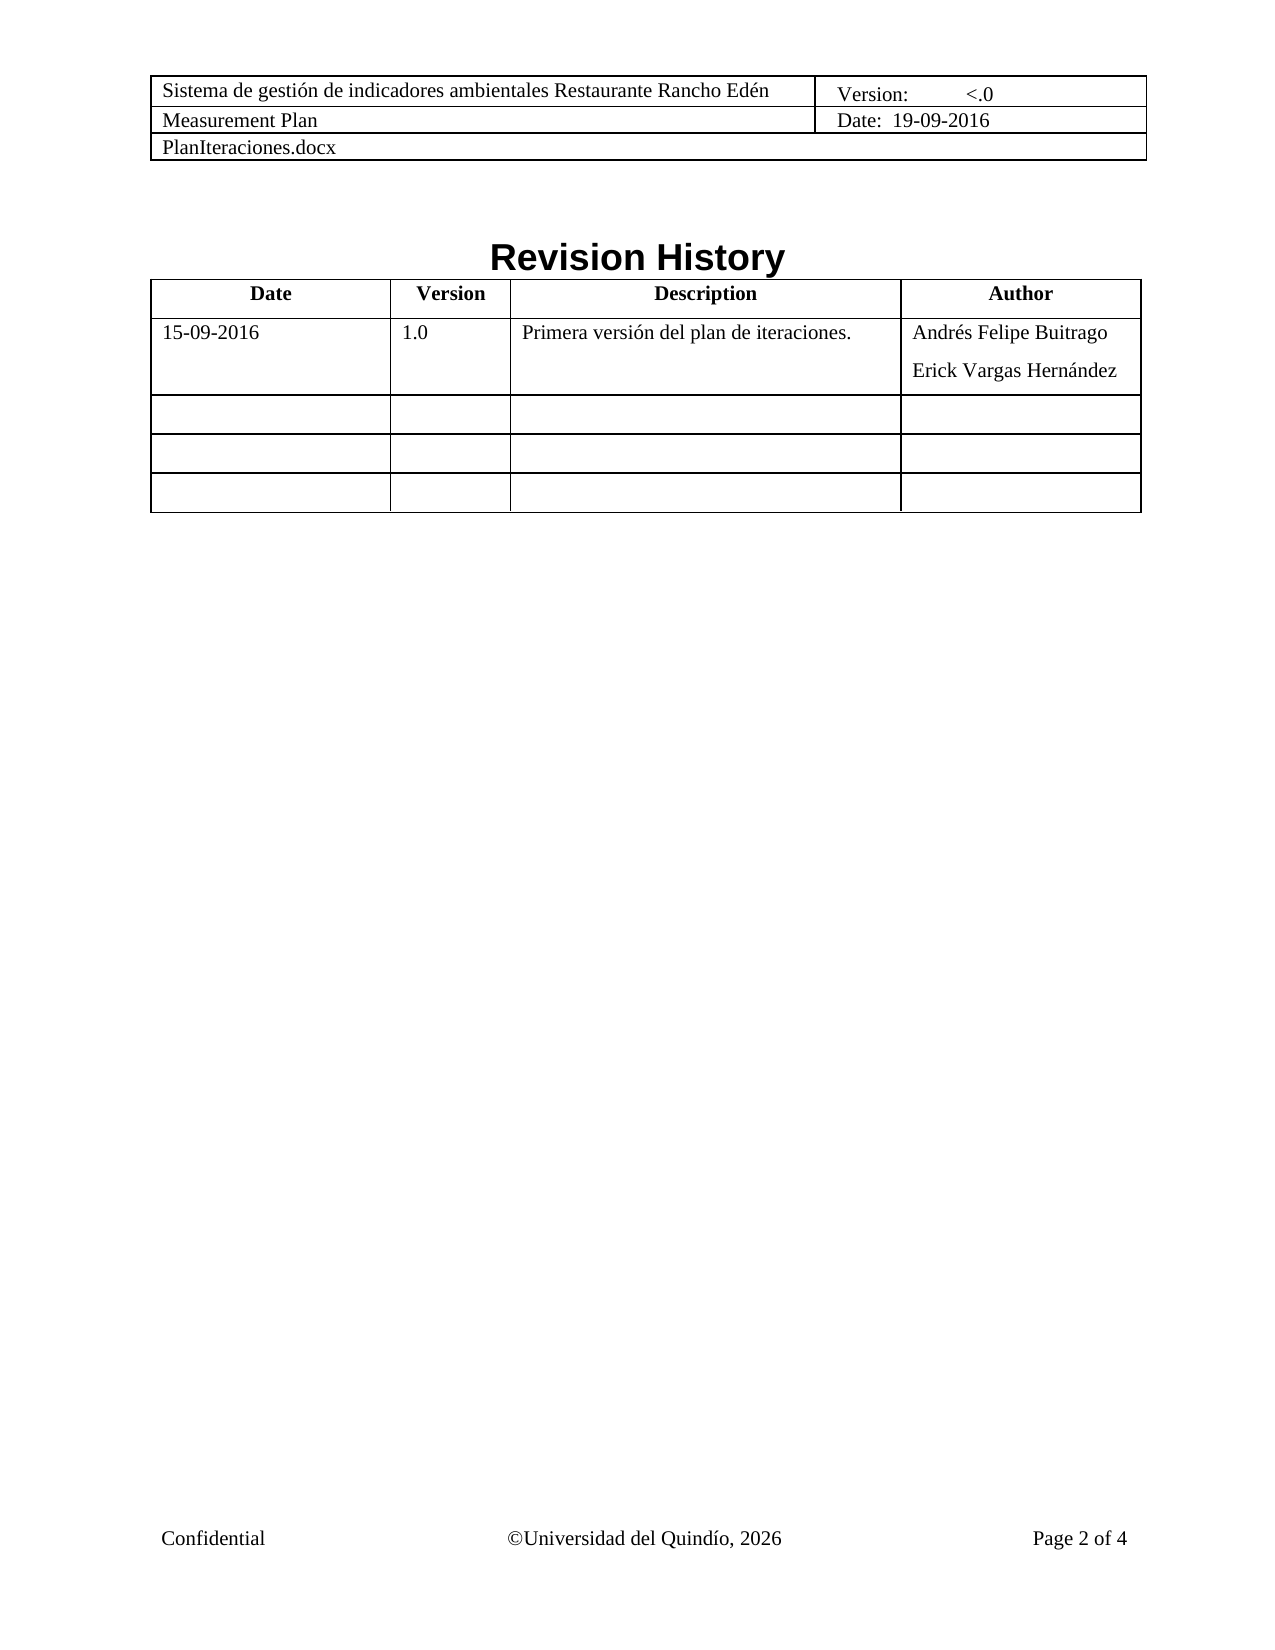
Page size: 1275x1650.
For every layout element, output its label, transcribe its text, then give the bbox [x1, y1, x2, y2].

table_cell [902, 474, 1140, 511]
table_cell [511, 435, 900, 472]
table_header Description [511, 280, 900, 318]
table_header Date [152, 280, 390, 318]
table_cell Primera versión del plan de iteraciones. [511, 319, 900, 394]
table_cell [511, 474, 900, 511]
table_cell [391, 474, 510, 511]
table_cell [152, 474, 390, 511]
table_cell [152, 435, 390, 472]
table_cell 15-09-2016 [152, 319, 390, 394]
table_header Version [391, 280, 510, 318]
table_cell [902, 396, 1140, 433]
table_cell [391, 435, 510, 472]
table_cell 1.0 [391, 319, 510, 394]
table_cell Andrés Felipe Buitrago Erick Vargas Hernández [902, 319, 1140, 394]
table_cell [152, 396, 390, 433]
table_header Author [902, 280, 1140, 318]
table_cell [902, 435, 1140, 472]
title Revision History [150, 235, 1125, 278]
table_cell [391, 396, 510, 433]
table_cell [511, 396, 900, 433]
